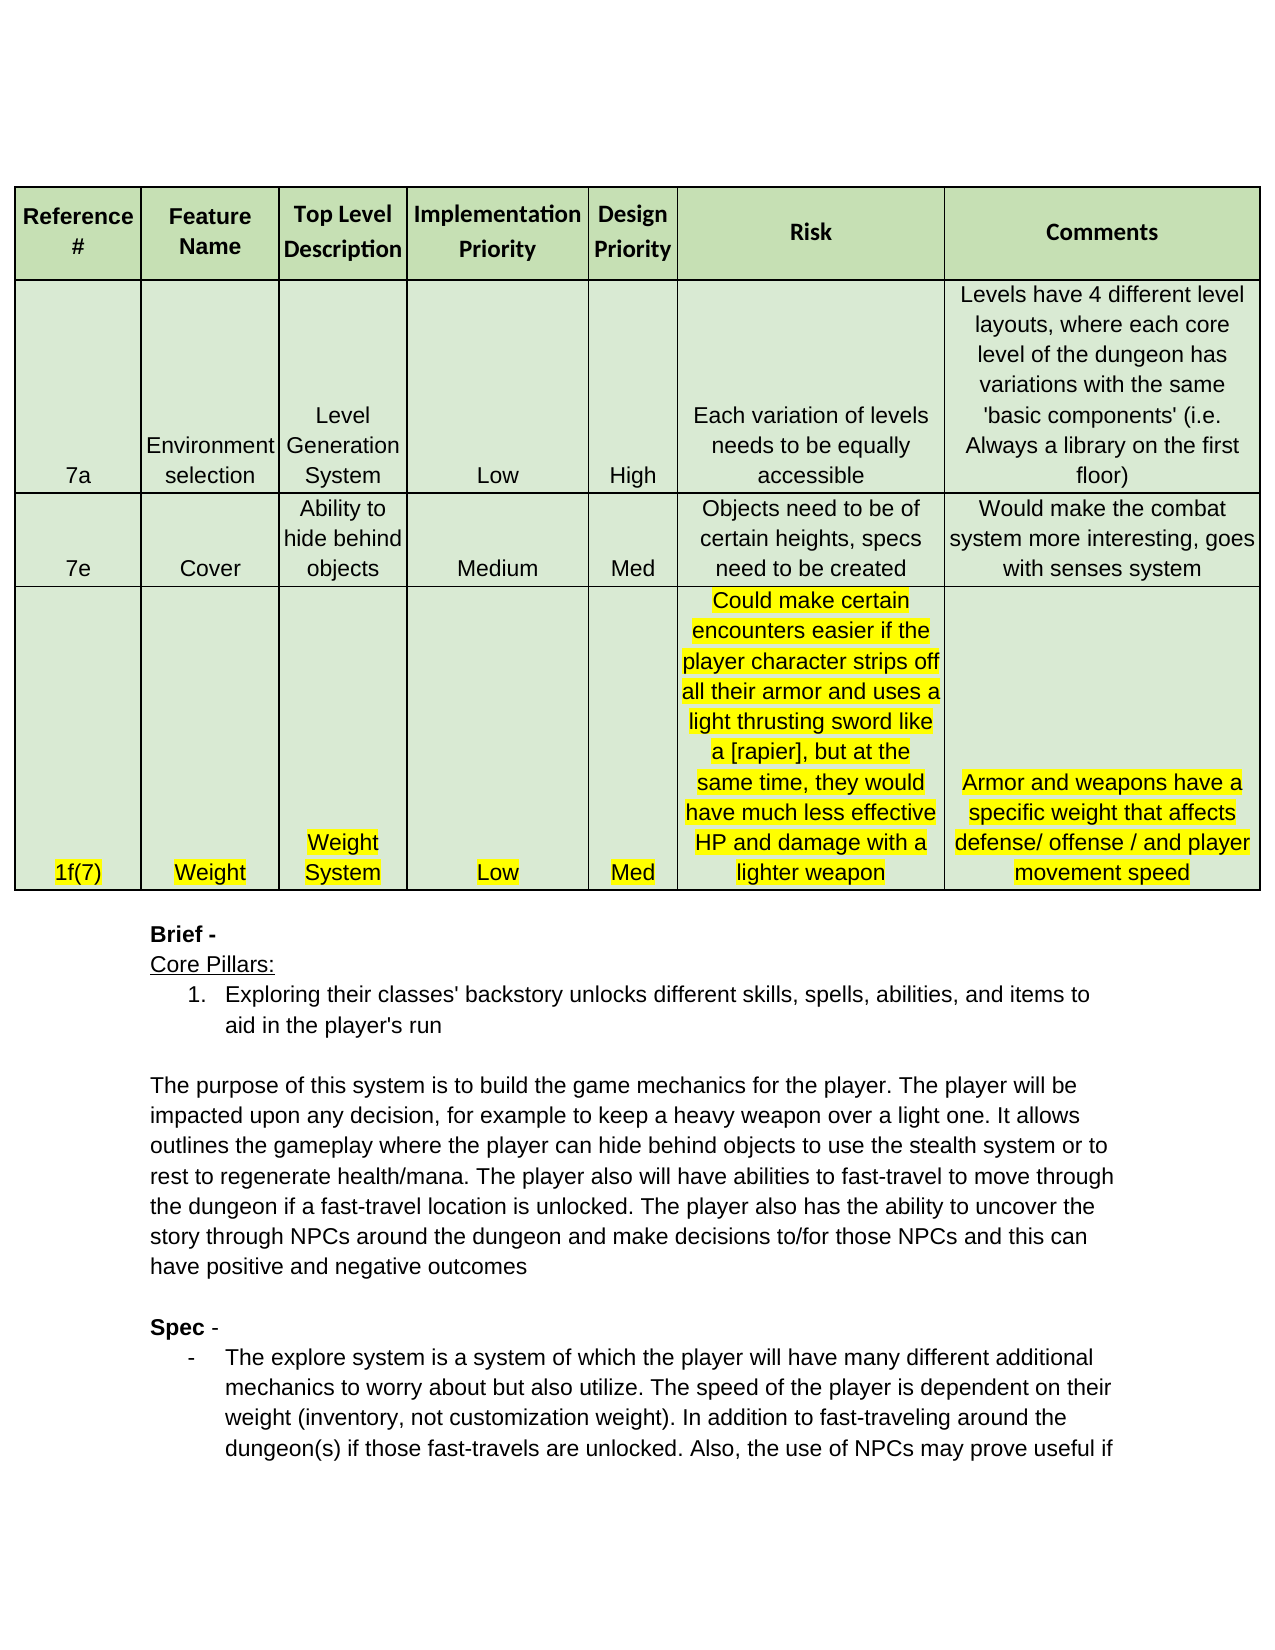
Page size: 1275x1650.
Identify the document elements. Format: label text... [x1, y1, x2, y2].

table_header Risk [678, 188, 944, 279]
table_cell Could make certain encounters easier if the player character strips off all their armor and uses a light thrusting sword like a [rapier], but at the same time, they would have much less effective HP and damage with a lighter weapon [678, 587, 944, 889]
table_cell Weight System [280, 587, 406, 889]
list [187, 1344, 1125, 1461]
table_cell Environment selection [142, 281, 278, 492]
table_cell 7e [16, 494, 140, 586]
table_header Reference # [16, 188, 140, 279]
table_cell High [589, 281, 677, 492]
text Spec - [150, 1314, 1125, 1340]
table_cell Ability to hide behind objects [280, 494, 406, 586]
table_cell Weight [142, 587, 278, 889]
text Core Pillars: [150, 951, 1125, 978]
table_cell Would make the combat system more interesting, goes with senses system [945, 494, 1259, 586]
table_header Design Priority [589, 188, 677, 279]
table_header Comments [945, 188, 1259, 279]
text The purpose of this system is to build the game mechanics for the player. The player will be impacted upon any decision, for example to keep a heavy weapon over a light one. It allows outlines the gameplay where the player can hide behind objects to use the stealth system or to rest to regenerate health/mana. The player also will have abilities to fast-travel to move through the dungeon if a fast-travel location is unlocked. The player also has the ability to uncover the story through NPCs around the dungeon and make decisions to/for those NPCs and this can have positive and negative outcomes [150, 1072, 1125, 1280]
table_cell Level Generation System [280, 281, 406, 492]
table_cell Cover [142, 494, 278, 586]
table_cell Low [408, 281, 588, 492]
table_cell Med [589, 494, 677, 586]
table_header Feature Name [142, 188, 278, 279]
text Brief - [150, 921, 1125, 947]
table_cell Med [589, 587, 677, 889]
table_cell Objects need to be of certain heights, specs need to be created [678, 494, 944, 586]
table_cell 1f(7) [16, 587, 140, 889]
table_cell Each variation of levels needs to be equally accessible [678, 281, 944, 492]
table_cell Armor and weapons have a specific weight that affects defense/ offense / and player movement speed [945, 587, 1259, 889]
table_header Implementation Priority [408, 188, 588, 279]
table_cell Medium [408, 494, 588, 586]
table_cell 7a [16, 281, 140, 492]
table_header Top Level Description [280, 188, 406, 279]
table_cell Levels have 4 different level layouts, where each core level of the dungeon has variations with the same 'basic components' (i.e. Always a library on the first floor) [945, 281, 1259, 492]
list Exploring their classes' backstory unlocks different skills, spells, abilities, and items to aid in the player's run [187, 981, 1125, 1038]
table_cell Low [408, 587, 588, 889]
